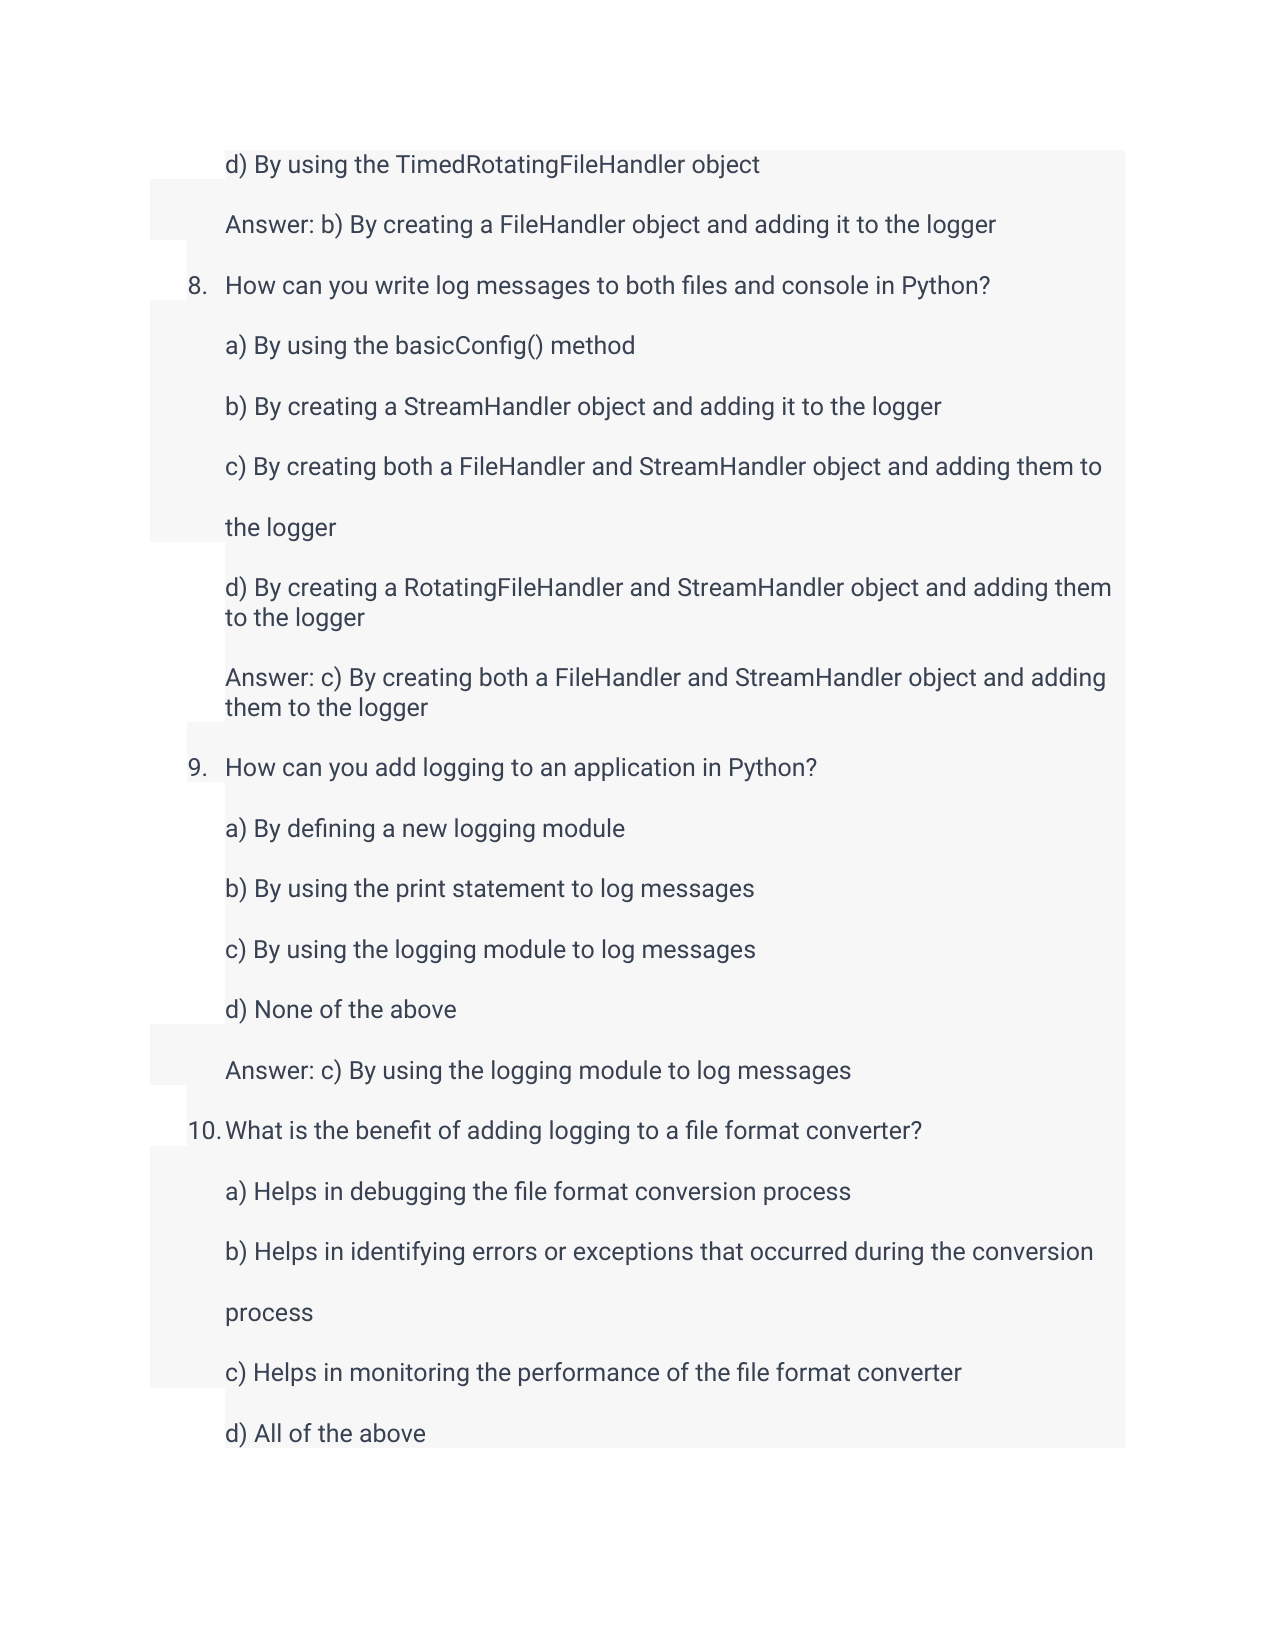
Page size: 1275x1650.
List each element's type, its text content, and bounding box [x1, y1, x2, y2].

text the logger [150, 513, 1125, 542]
text b) Helps in identifying errors or exceptions that occurred during the conversion [150, 1237, 1125, 1267]
text a) By defining a new logging module [225, 814, 1125, 843]
text Answer: b) By creating a FileHandler object and adding it to the logger [150, 211, 1125, 240]
text d) By creating a RotatingFileHandler and StreamHandler object and adding them to the logger [225, 574, 1125, 632]
text b) By creating a StreamHandler object and adding it to the logger [150, 392, 1125, 421]
list How can you write log messages to both files and console in Python? [187, 271, 1125, 300]
text a) By using the basicConfig() method [150, 332, 1125, 361]
text c) Helps in monitoring the performance of the file format converter [150, 1358, 1125, 1388]
text d) None of the above [225, 995, 1125, 1024]
text Answer: c) By creating both a FileHandler and StreamHandler object and adding them to the logger [225, 663, 1125, 722]
text Answer: c) By using the logging module to log messages [150, 1056, 1125, 1085]
text d) All of the above [225, 1419, 1125, 1448]
text c) By creating both a FileHandler and StreamHandler object and adding them to [150, 453, 1125, 482]
text d) By using the TimedRotatingFileHandler object [225, 150, 1125, 179]
text c) By using the logging module to log messages [225, 935, 1125, 964]
list How can you add logging to an application in Python? [187, 753, 1125, 782]
text a) Helps in debugging the file format conversion process [150, 1177, 1125, 1206]
text process [150, 1298, 1125, 1327]
text b) By using the print statement to log messages [225, 874, 1125, 903]
list What is the benefit of adding logging to a file format converter? [187, 1116, 1125, 1146]
